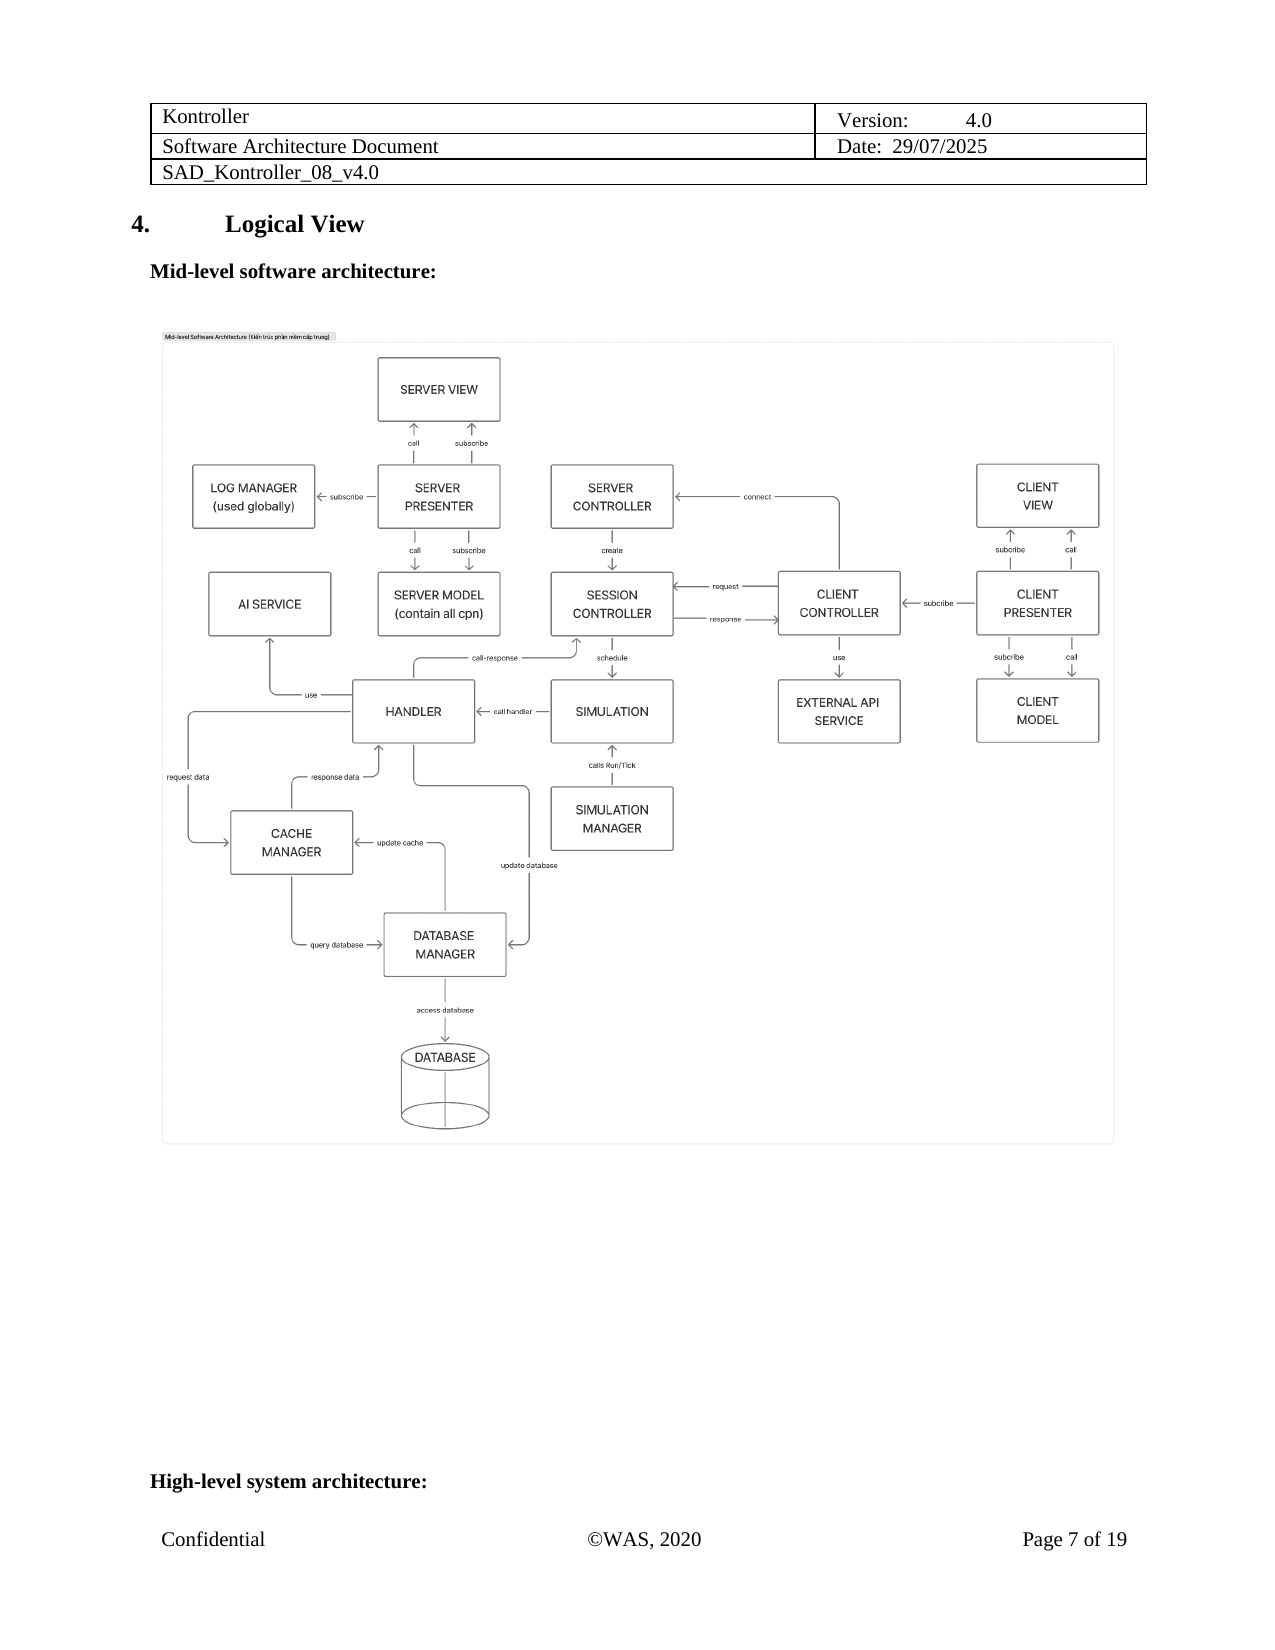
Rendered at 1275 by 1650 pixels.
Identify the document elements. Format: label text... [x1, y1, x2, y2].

text High-level system architecture: [150, 1468, 1125, 1493]
text Mid-level software architecture: [150, 259, 1125, 283]
picture [150, 330, 1125, 1156]
subtitle Logical View [150, 209, 1125, 238]
